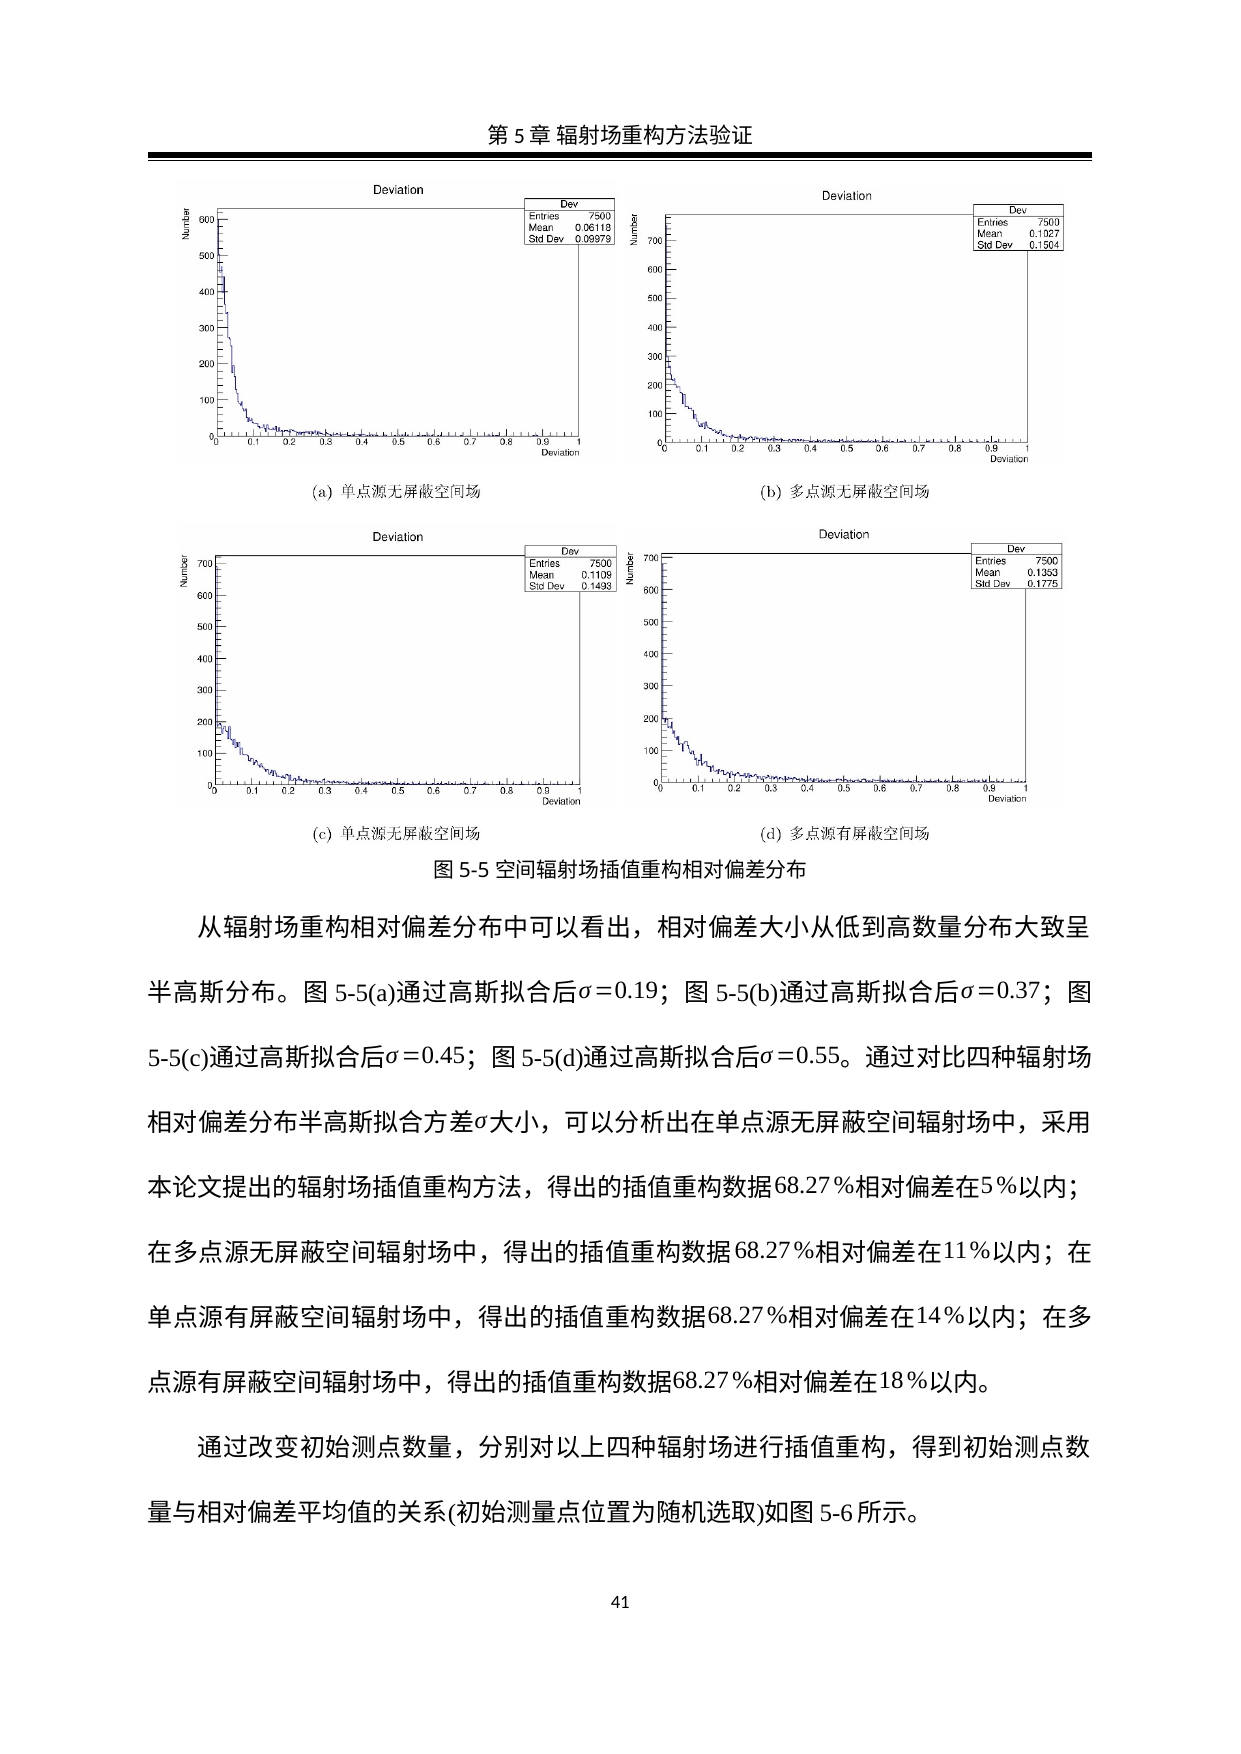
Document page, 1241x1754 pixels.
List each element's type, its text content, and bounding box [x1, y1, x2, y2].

picture [172, 178, 1068, 845]
text 通过改变初始测点数量，分别对以上四种辐射场进行插值重构，得到初始测点数量与相对偏差平均值的关系(初始测量点位置为随机选取)如图5-6所示。 [148, 1413, 1092, 1543]
